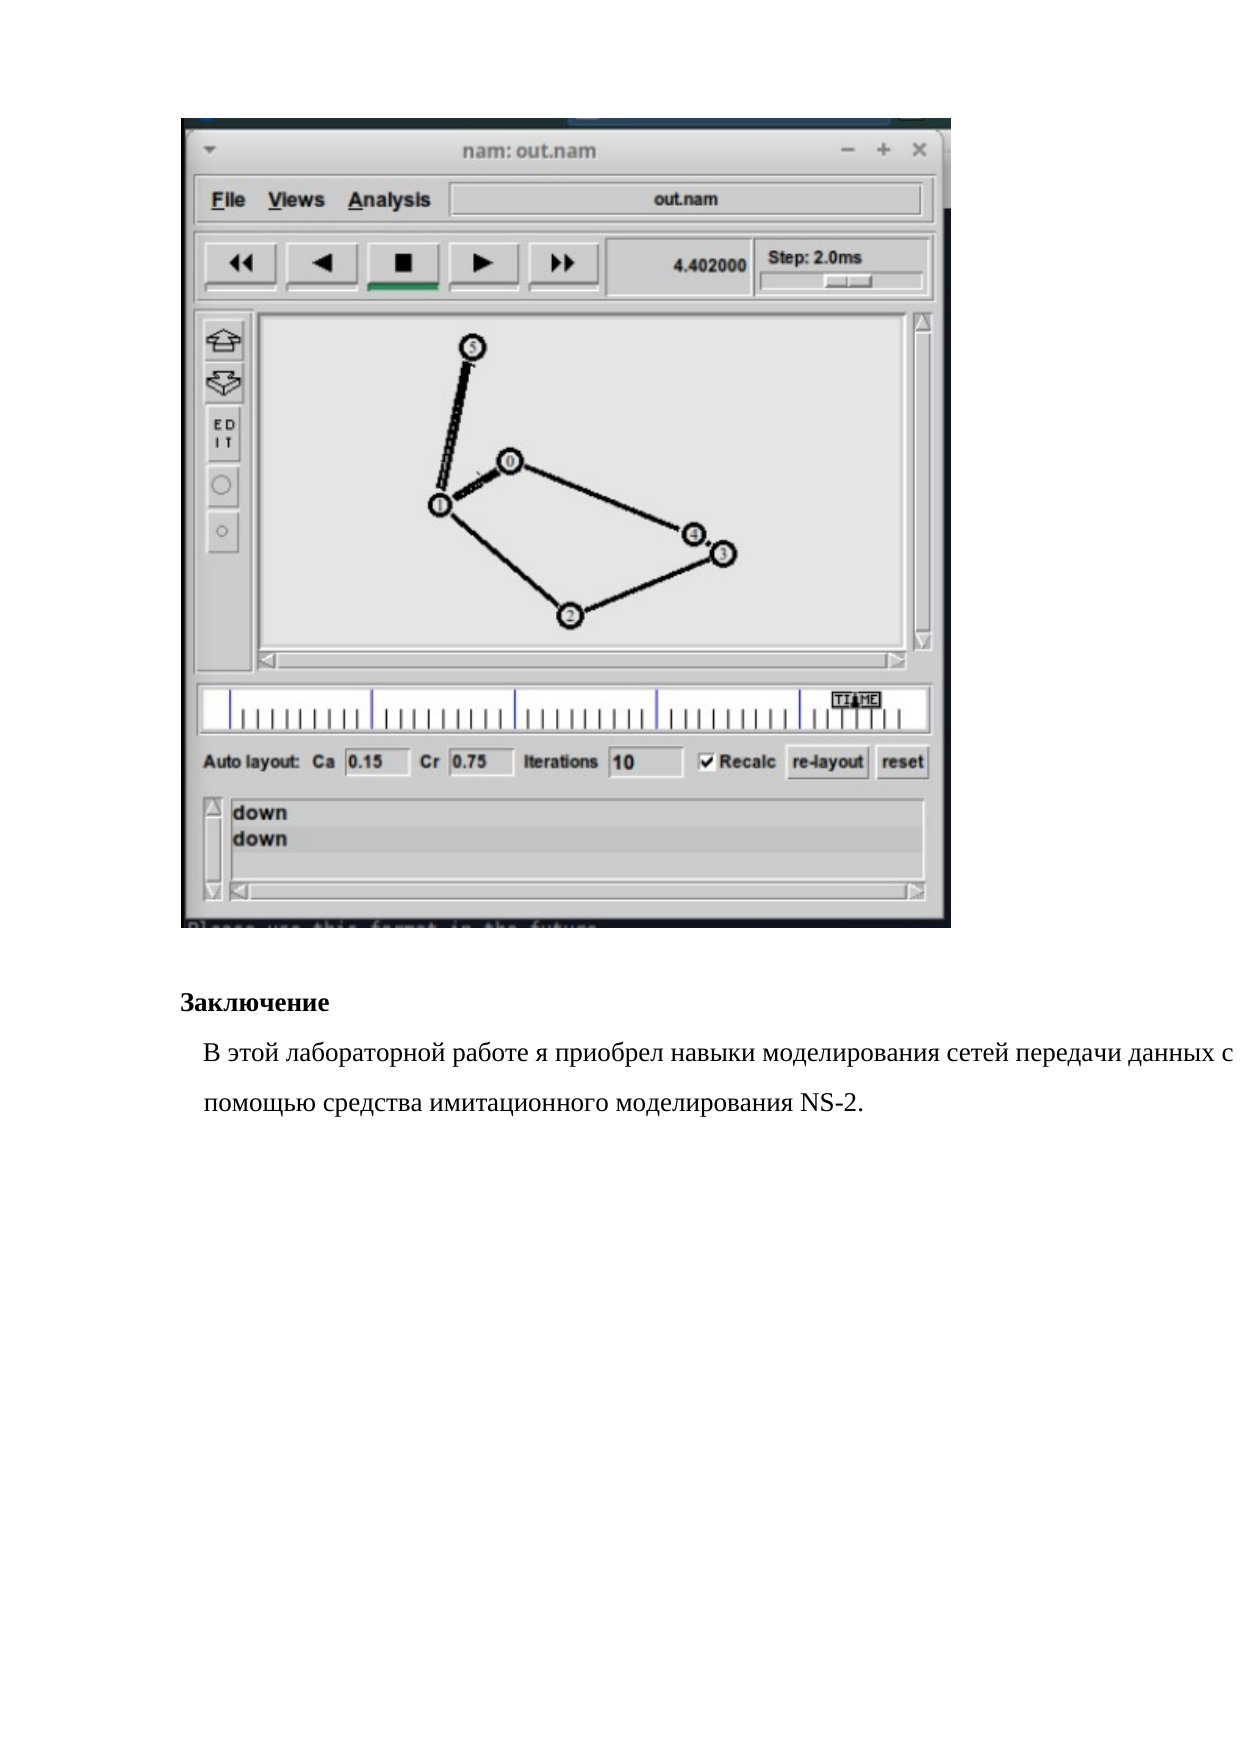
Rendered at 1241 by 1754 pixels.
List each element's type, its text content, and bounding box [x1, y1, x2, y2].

text В этой лабораторной работе я приобрел навыки моделирования сетей передачи данных с помощью средства имитационного моделирования NS-2. [203, 1036, 1239, 1117]
picture [181, 118, 951, 928]
text Заключение [180, 986, 1152, 1017]
